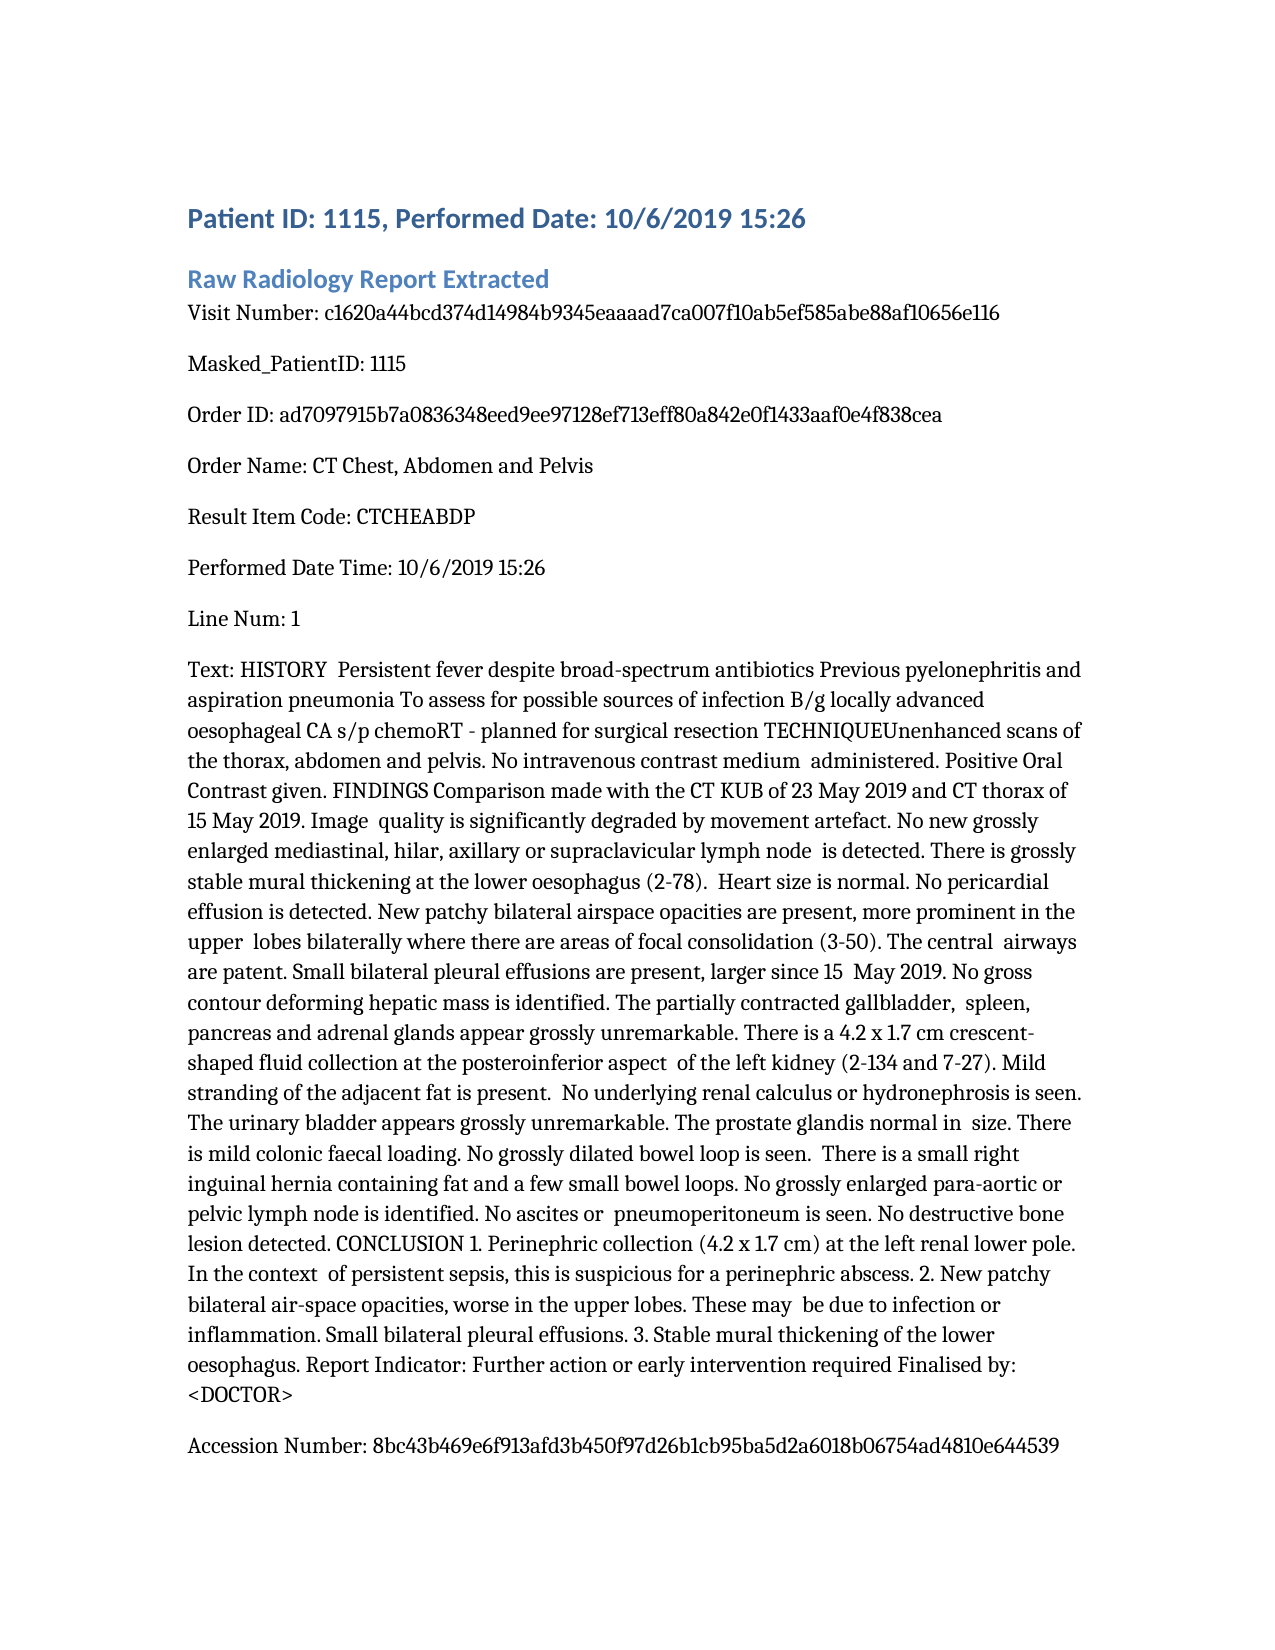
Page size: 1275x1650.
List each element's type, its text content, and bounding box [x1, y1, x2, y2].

subtitle Patient ID: 1115, Performed Date: 10/6/2019 15:26 [187, 200, 1087, 236]
text Order ID: ad7097915b7a0836348eed9ee97128ef713eff80a842e0f1433aaf0e4f838cea [187, 402, 1087, 428]
text Order Name: CT Chest, Abdomen and Pelvis [187, 453, 1087, 479]
text Line Num: 1 [187, 606, 1087, 632]
text Visit Number: c1620a44bcd374d14984b9345eaaaad7ca007f10ab5ef585abe88af10656e116 [187, 300, 1087, 326]
text Performed Date Time: 10/6/2019 15:26 [187, 555, 1087, 581]
text Result Item Code: CTCHEABDP [187, 504, 1087, 530]
text Accession Number: 8bc43b469e6f913afd3b450f97d26b1cb95ba5d2a6018b06754ad4810e644539 [187, 1433, 1087, 1459]
subtitle Raw Radiology Report Extracted [187, 262, 1087, 295]
text Text: HISTORY Persistent fever despite broad-spectrum antibiotics Previous pyelonephritis and aspiration pneumonia To assess for possible sources of infection B/g locally advanced oesophageal CA s/p chemoRT - planned for surgical resection TECHNIQUEUnenhanced scans of the thorax, abdomen and pelvis. No intravenous contrast medium administered. Positive Oral Contrast given. FINDINGS Comparison made with the CT KUB of 23 May 2019 and CT thorax of 15 May 2019. Image quality is significantly degraded by movement artefact. No new grossly enlarged mediastinal, hilar, axillary or supraclavicular lymph node is detected. There is grossly stable mural thickening at the lower oesophagus (2-78). Heart size is normal. No pericardial effusion is detected. New patchy bilateral airspace opacities are present, more prominent in the upper lobes bilaterally where there are areas of focal consolidation (3-50). The central airways are patent. Small bilateral pleural effusions are present, larger since 15 May 2019. No gross contour deforming hepatic mass is identified. The partially contracted gallbladder, spleen, pancreas and adrenal glands appear grossly unremarkable. There is a 4.2 x 1.7 cm crescent-shaped fluid collection at the posteroinferior aspect of the left kidney (2-134 and 7-27). Mild stranding of the adjacent fat is present. No underlying renal calculus or hydronephrosis is seen. The urinary bladder appears grossly unremarkable. The prostate glandis normal in size. There is mild colonic faecal loading. No grossly dilated bowel loop is seen. There is a small right inguinal hernia containing fat and a few small bowel loops. No grossly enlarged para-aortic or pelvic lymph node is identified. No ascites or pneumoperitoneum is seen. No destructive bone lesion detected. CONCLUSION 1. Perinephric collection (4.2 x 1.7 cm) at the left renal lower pole. In the context of persistent sepsis, this is suspicious for a perinephric abscess. 2. New patchy bilateral air-space opacities, worse in the upper lobes. These may be due to infection or inflammation. Small bilateral pleural effusions. 3. Stable mural thickening of the lower oesophagus. Report Indicator: Further action or early intervention required Finalised by: <DOCTOR> [187, 657, 1087, 1408]
text Masked_PatientID: 1115 [187, 351, 1087, 377]
